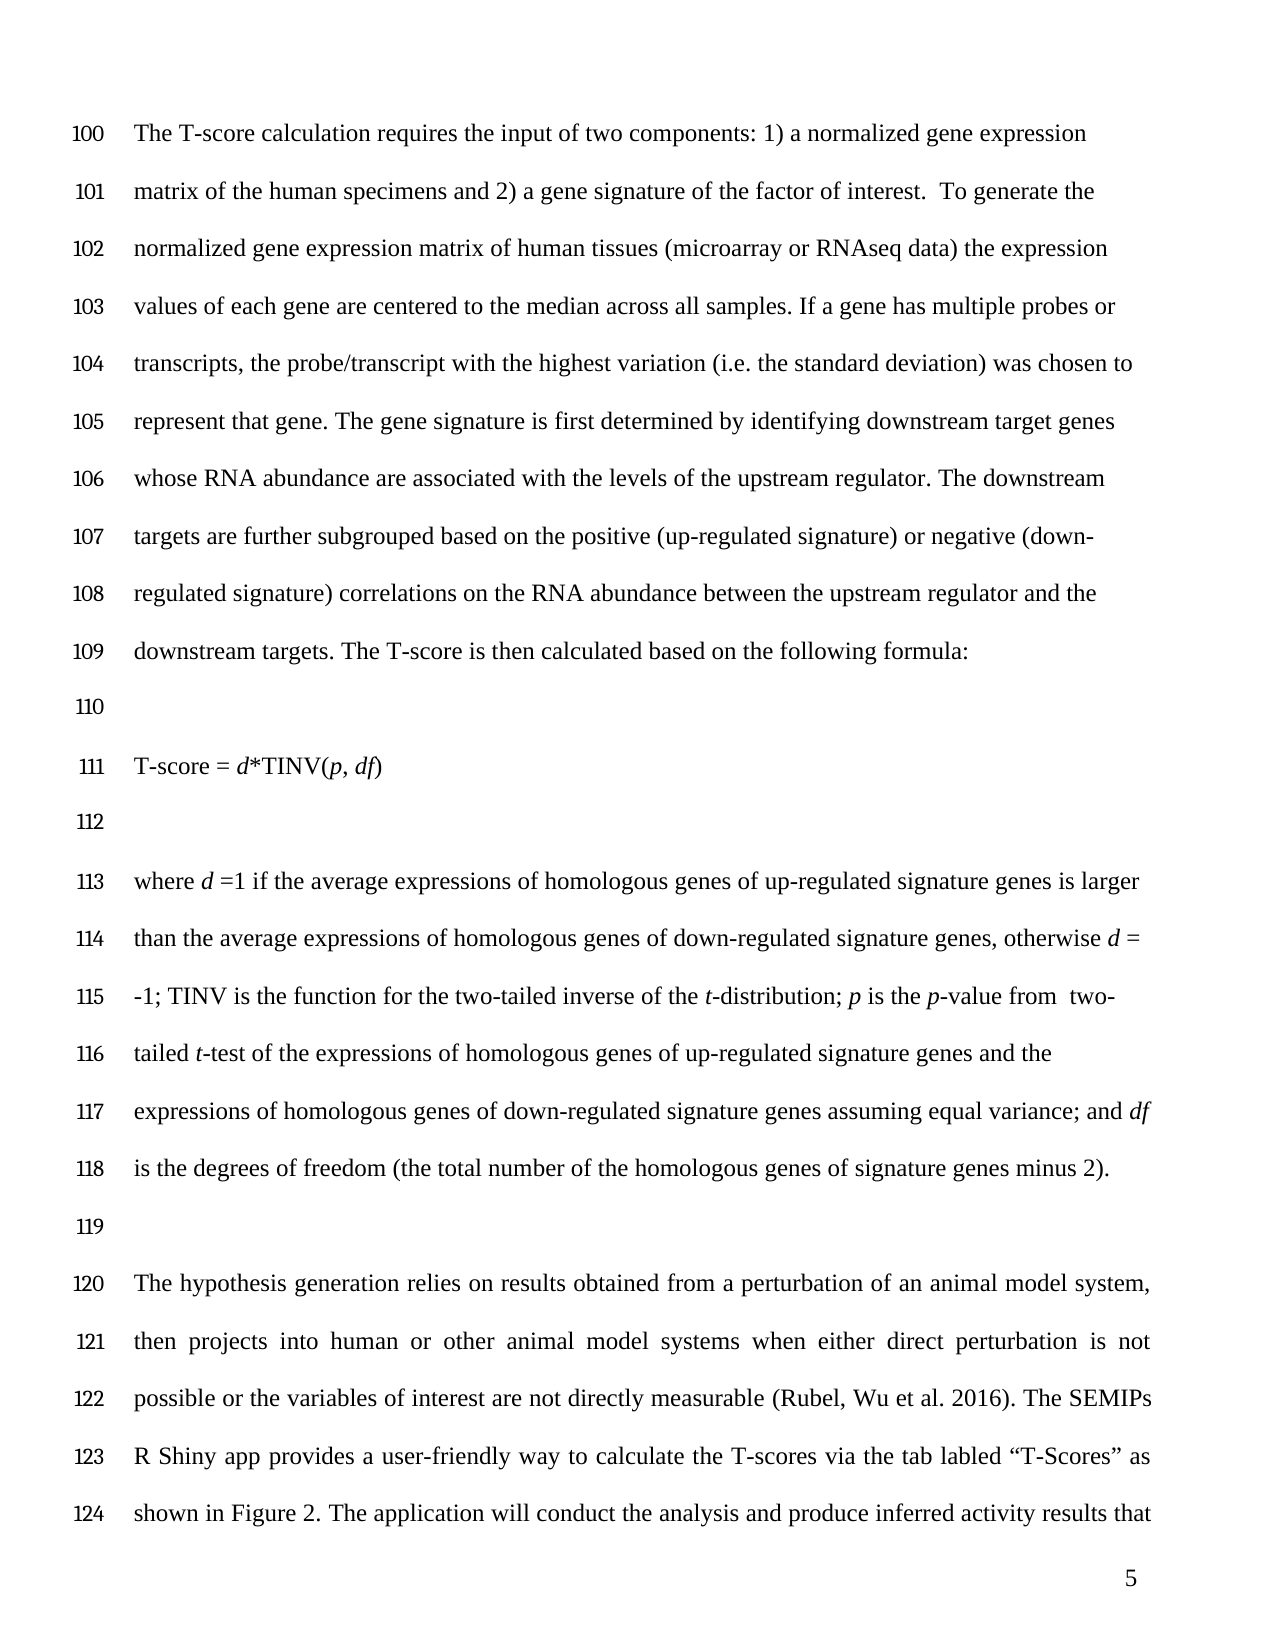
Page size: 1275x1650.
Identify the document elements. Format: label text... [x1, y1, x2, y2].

text where d =1 if the average expressions of homologous genes of up-regulated signature genes is larger than the average expressions of homologous genes of down-regulated signature genes, otherwise d = -1; TINV is the function for the two-tailed inverse of the t-distribution; p is the p-value from two-tailed t-test of the expressions of homologous genes of up-regulated signature genes and the expressions of homologous genes of down-regulated signature genes assuming equal variance; and df is the degrees of freedom (the total number of the homologous genes of signature genes minus 2). [133, 866, 1152, 1182]
text T-score = d*TINV(p, df) [133, 751, 1152, 780]
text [133, 1268, 1152, 1527]
text The T-score calculation requires the input of two components: 1) a normalized gene expression matrix of the human specimens and 2) a gene signature of the factor of interest. To generate the normalized gene expression matrix of human tissues (microarray or RNAseq data) the expression values of each gene are centered to the median across all samples. If a gene has multiple probes or transcripts, the probe/transcript with the highest variation (i.e. the standard deviation) was chosen to represent that gene. The gene signature is first determined by identifying downstream target genes whose RNA abundance are associated with the levels of the upstream regulator. The downstream targets are further subgrouped based on the positive (up-regulated signature) or negative (down-regulated signature) correlations on the RNA abundance between the upstream regulator and the downstream targets. The T-score is then calculated based on the following formula: [133, 118, 1152, 665]
